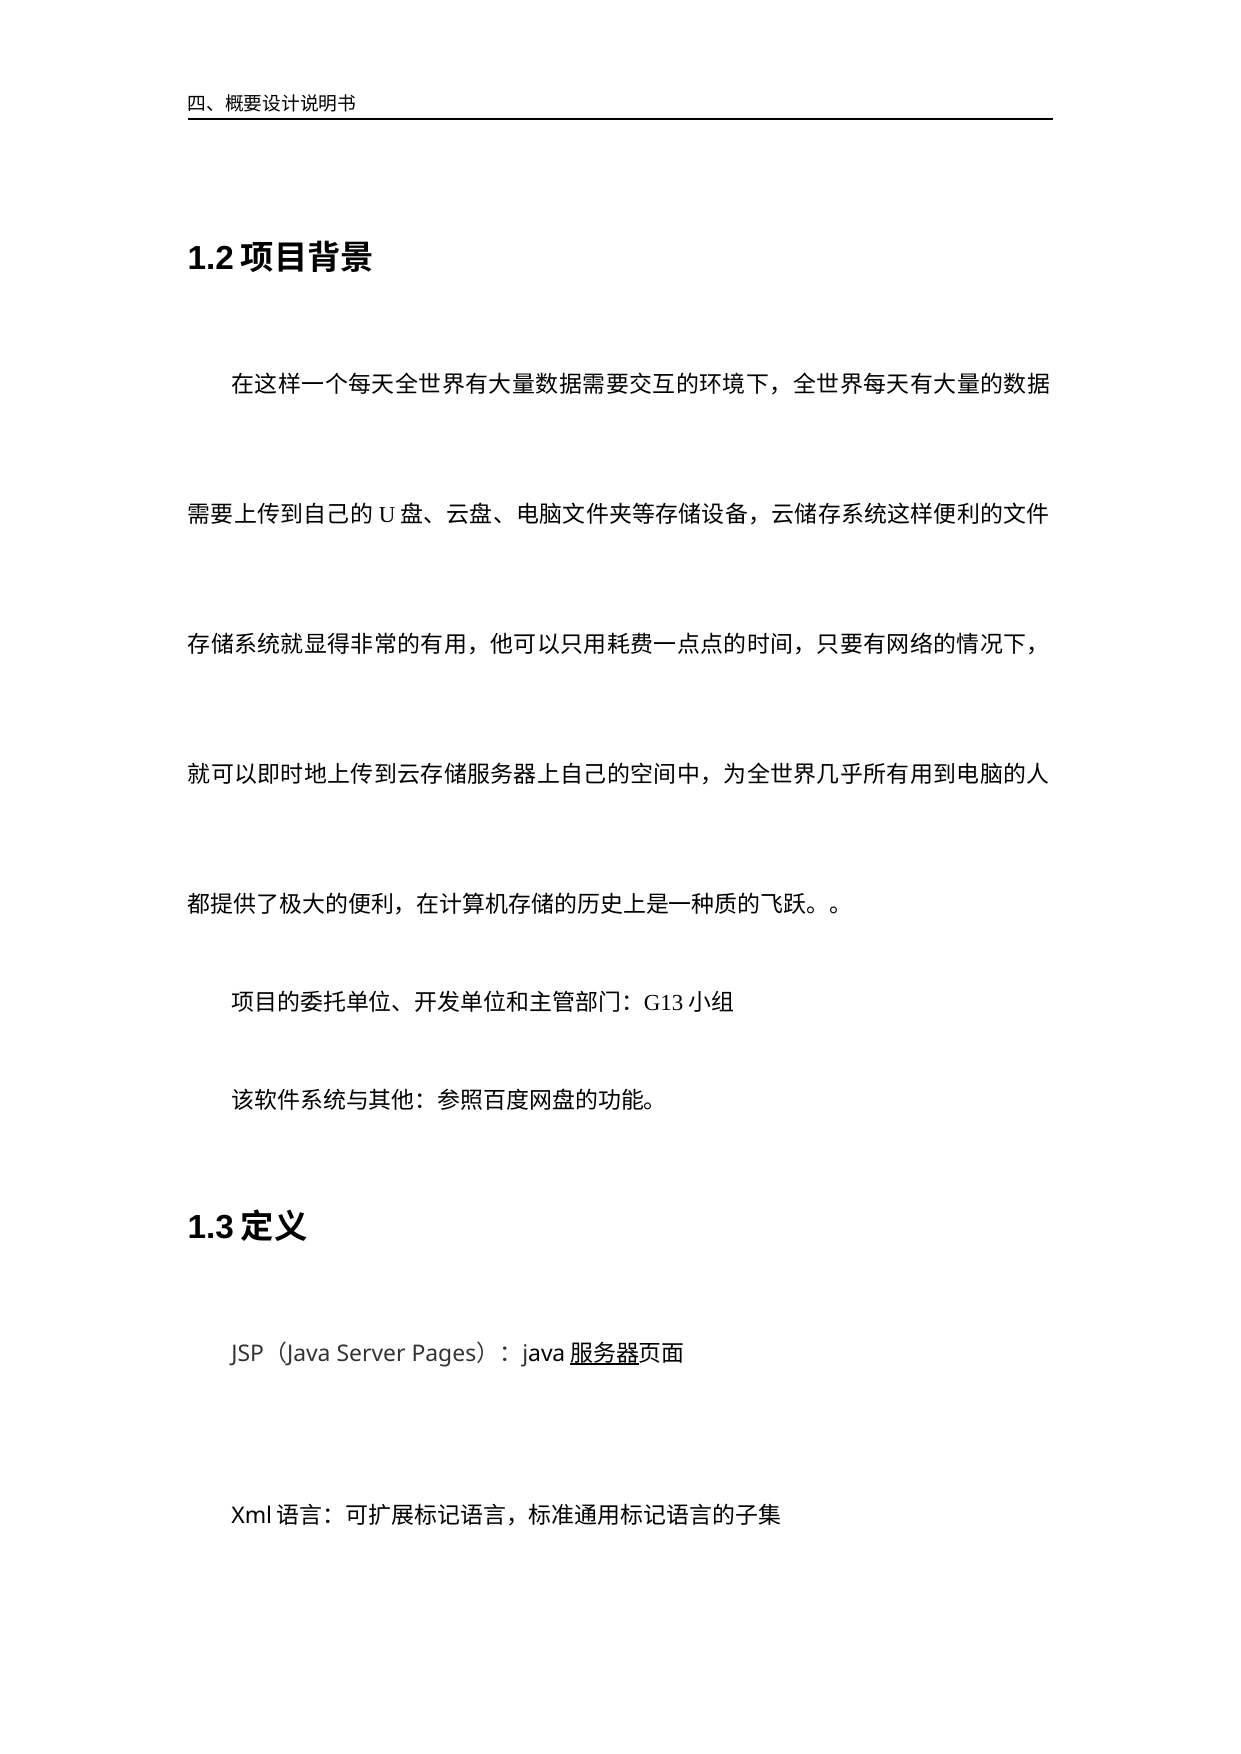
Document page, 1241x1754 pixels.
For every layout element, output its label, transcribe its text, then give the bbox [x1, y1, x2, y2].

text 该软件系统与其他：参照百度网盘的功能。 [187, 1066, 1053, 1131]
text 项目的委托单位、开发单位和主管部门：G13小组 [187, 968, 1053, 1033]
subtitle 1.3定义 [187, 1191, 1053, 1256]
text 在这样一个每天全世界有大量数据需要交互的环境下，全世界每天有大量的数据需要上传到自己的U盘、云盘、电脑文件夹等存储设备，云储存系统这样便利的文件存储系统就显得非常的有用，他可以只用耗费一点点的时间，只要有网络的情况下，就可以即时地上传到云存储服务器上自己的空间中，为全世界几乎所有用到电脑的人都提供了极大的便利，在计算机存储的历史上是一种质的飞跃。。 [187, 350, 1053, 935]
subtitle 1.2项目背景 [187, 222, 1053, 287]
text JSP（Java Server Pages）：java服务器页面 [187, 1319, 1053, 1384]
text Xml语言：可扩展标记语言，标准通用标记语言的子集 [187, 1481, 1053, 1546]
